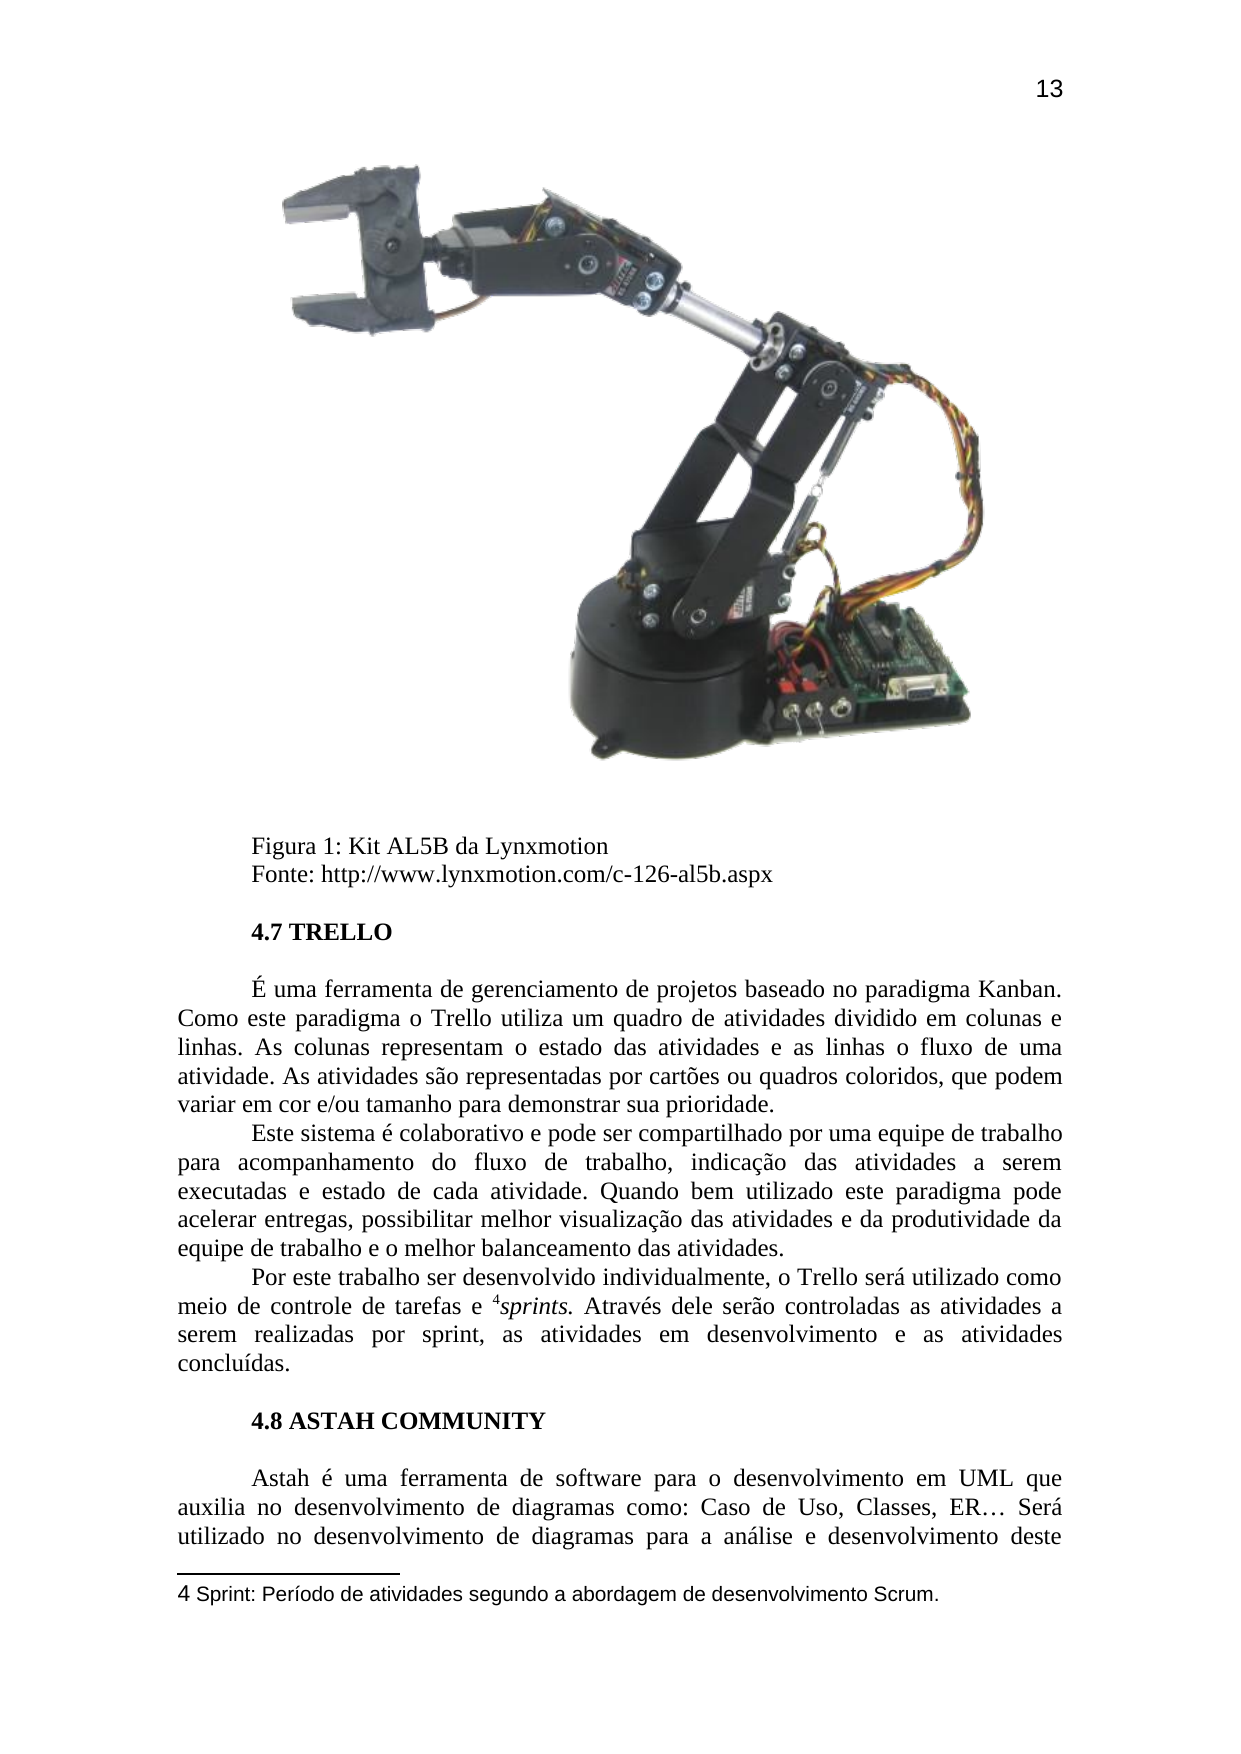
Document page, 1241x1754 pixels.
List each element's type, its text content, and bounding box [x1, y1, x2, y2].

text Este sistema é colaborativo e pode ser compartilhado por uma equipe de trabalho para acompanhamento do fluxo de trabalho, indicação das atividades a serem executadas e estado de cada atividade. Quando bem utilizado este paradigma pode acelerar entregas, possibilitar melhor visualização das atividades e da produtividade da equipe de trabalho e o melhor balanceamento das atividades. [177, 1118, 1063, 1262]
text Fonte: http://www.lynxmotion.com/c-126-al5b.aspx [177, 859, 1063, 888]
text É uma ferramenta de gerenciamento de projetos baseado no paradigma Kanban. Como este paradigma o Trello utiliza um quadro de atividades dividido em colunas e linhas. As colunas representam o estado das atividades e as linhas o fluxo de uma atividade. As atividades são representadas por cartões ou quadros coloridos, que podem variar em cor e/ou tamanho para demonstrar sua prioridade. [177, 974, 1063, 1118]
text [177, 1463, 1063, 1549]
text Por este trabalho ser desenvolvido individualmente, o Trello será utilizado como meio de controle de tarefas e sprints. Através dele serão controladas as atividades a serem realizadas por sprint, as atividades em desenvolvimento e as atividades concluídas. [177, 1262, 1063, 1377]
text 4.8 ASTAH COMMUNITY [177, 1406, 1063, 1434]
text 4.7 TRELLO [177, 917, 1063, 946]
picture [176, 141, 1062, 806]
